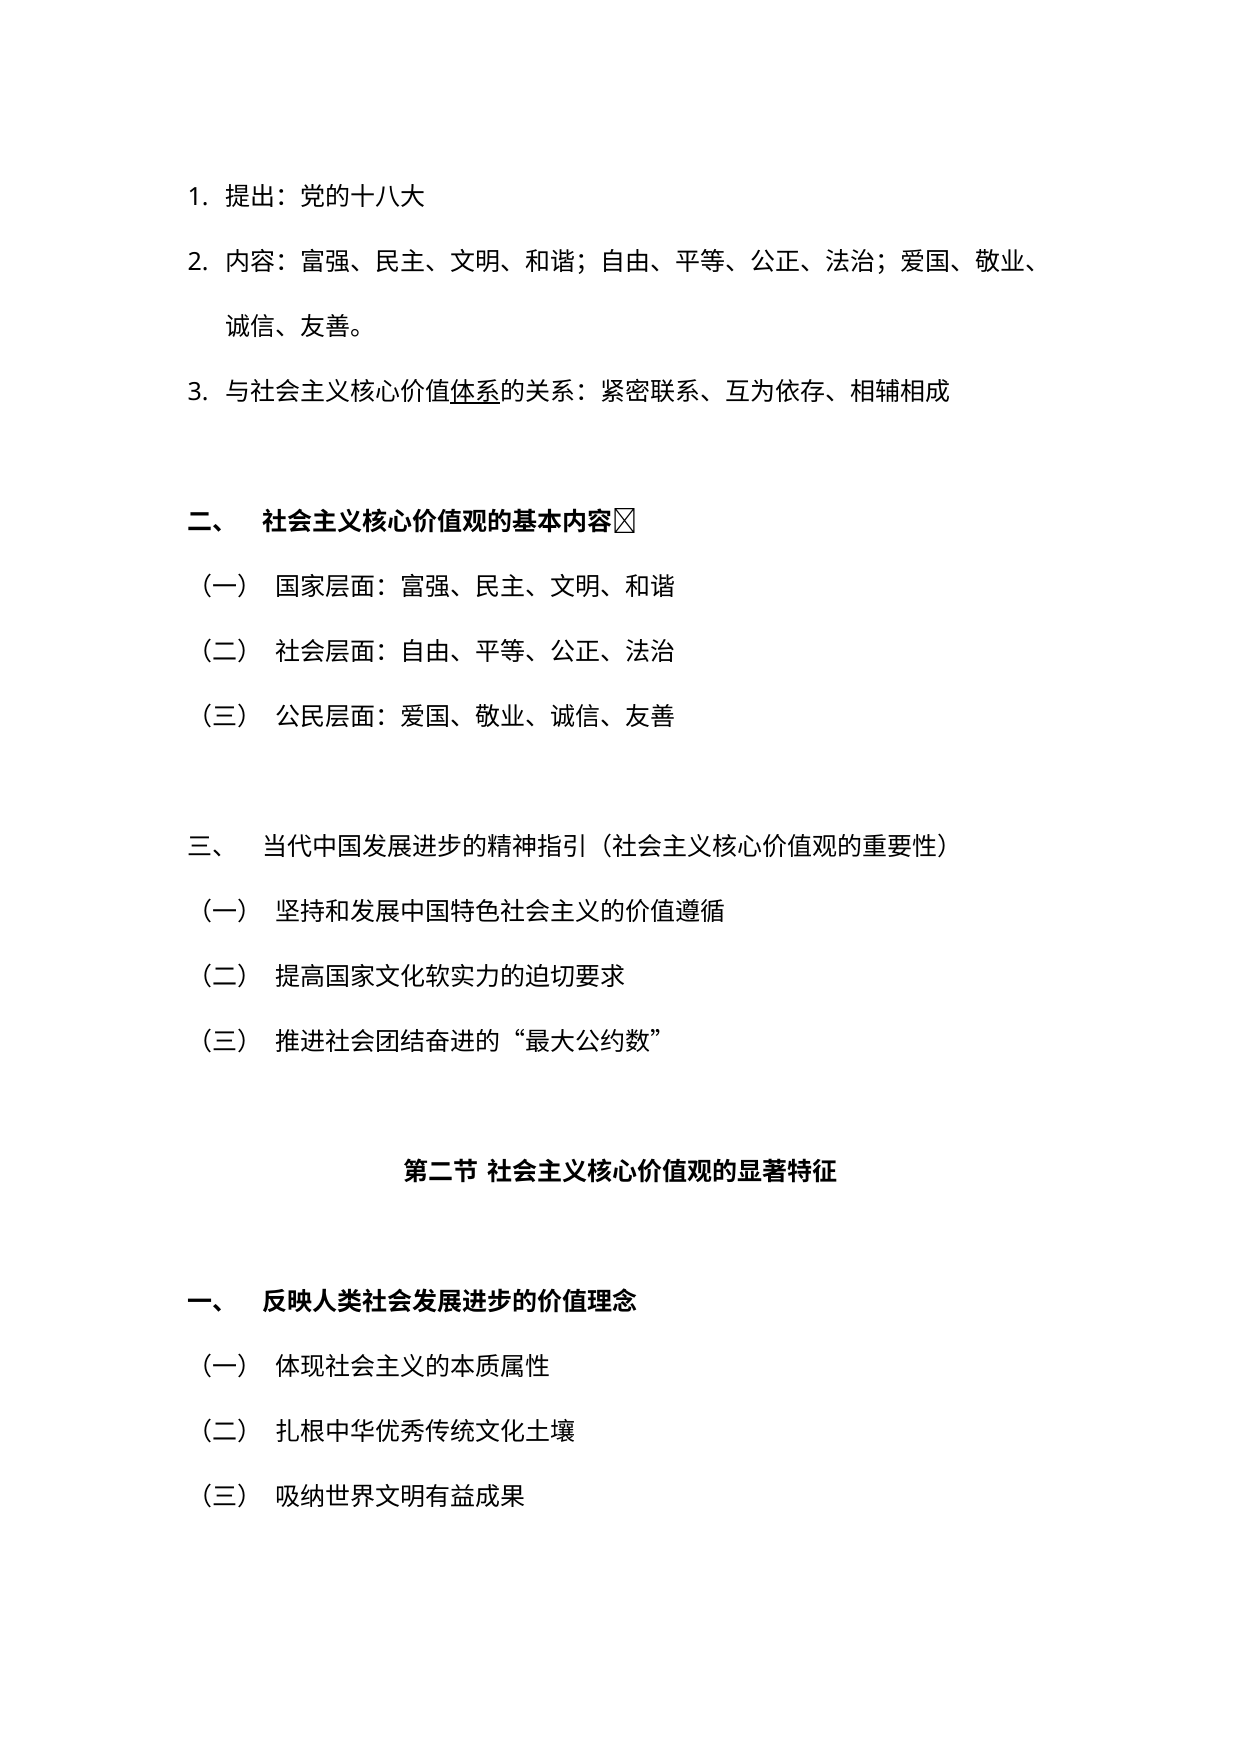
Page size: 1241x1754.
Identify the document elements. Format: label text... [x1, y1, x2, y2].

list 提出：党的十八大 [187, 162, 1053, 227]
list 扎根中华优秀传统文化土壤 [187, 1397, 1053, 1462]
list 吸纳世界文明有益成果 [187, 1462, 1053, 1527]
list 坚持和发展中国特色社会主义的价值遵循 [187, 877, 1053, 942]
list 推进社会团结奋进的“最大公约数” [187, 1007, 1053, 1072]
list 提高国家文化软实力的迫切要求 [187, 942, 1053, 1007]
list 公民层面：爱国、敬业、诚信、友善 [187, 682, 1053, 747]
list 当代中国发展进步的精神指引（社会主义核心价值观的重要性） [187, 812, 1053, 877]
list 内容：富强、民主、文明、和谐；自由、平等、公正、法治；爱国、敬业、诚信、友善。 [187, 227, 1053, 357]
list 反映人类社会发展进步的价值理念 [187, 1267, 1053, 1332]
list 与社会主义核心价值体系的关系：紧密联系、互为依存、相辅相成 [187, 357, 1053, 422]
list 社会主义核心价值观的显著特征 [187, 1137, 1053, 1202]
list 体现社会主义的本质属性 [187, 1332, 1053, 1397]
list 社会层面：自由、平等、公正、法治 [187, 617, 1053, 682]
list 国家层面：富强、民主、文明、和谐 [187, 552, 1053, 617]
list 社会主义核心价值观的基本内容 [187, 487, 1053, 552]
